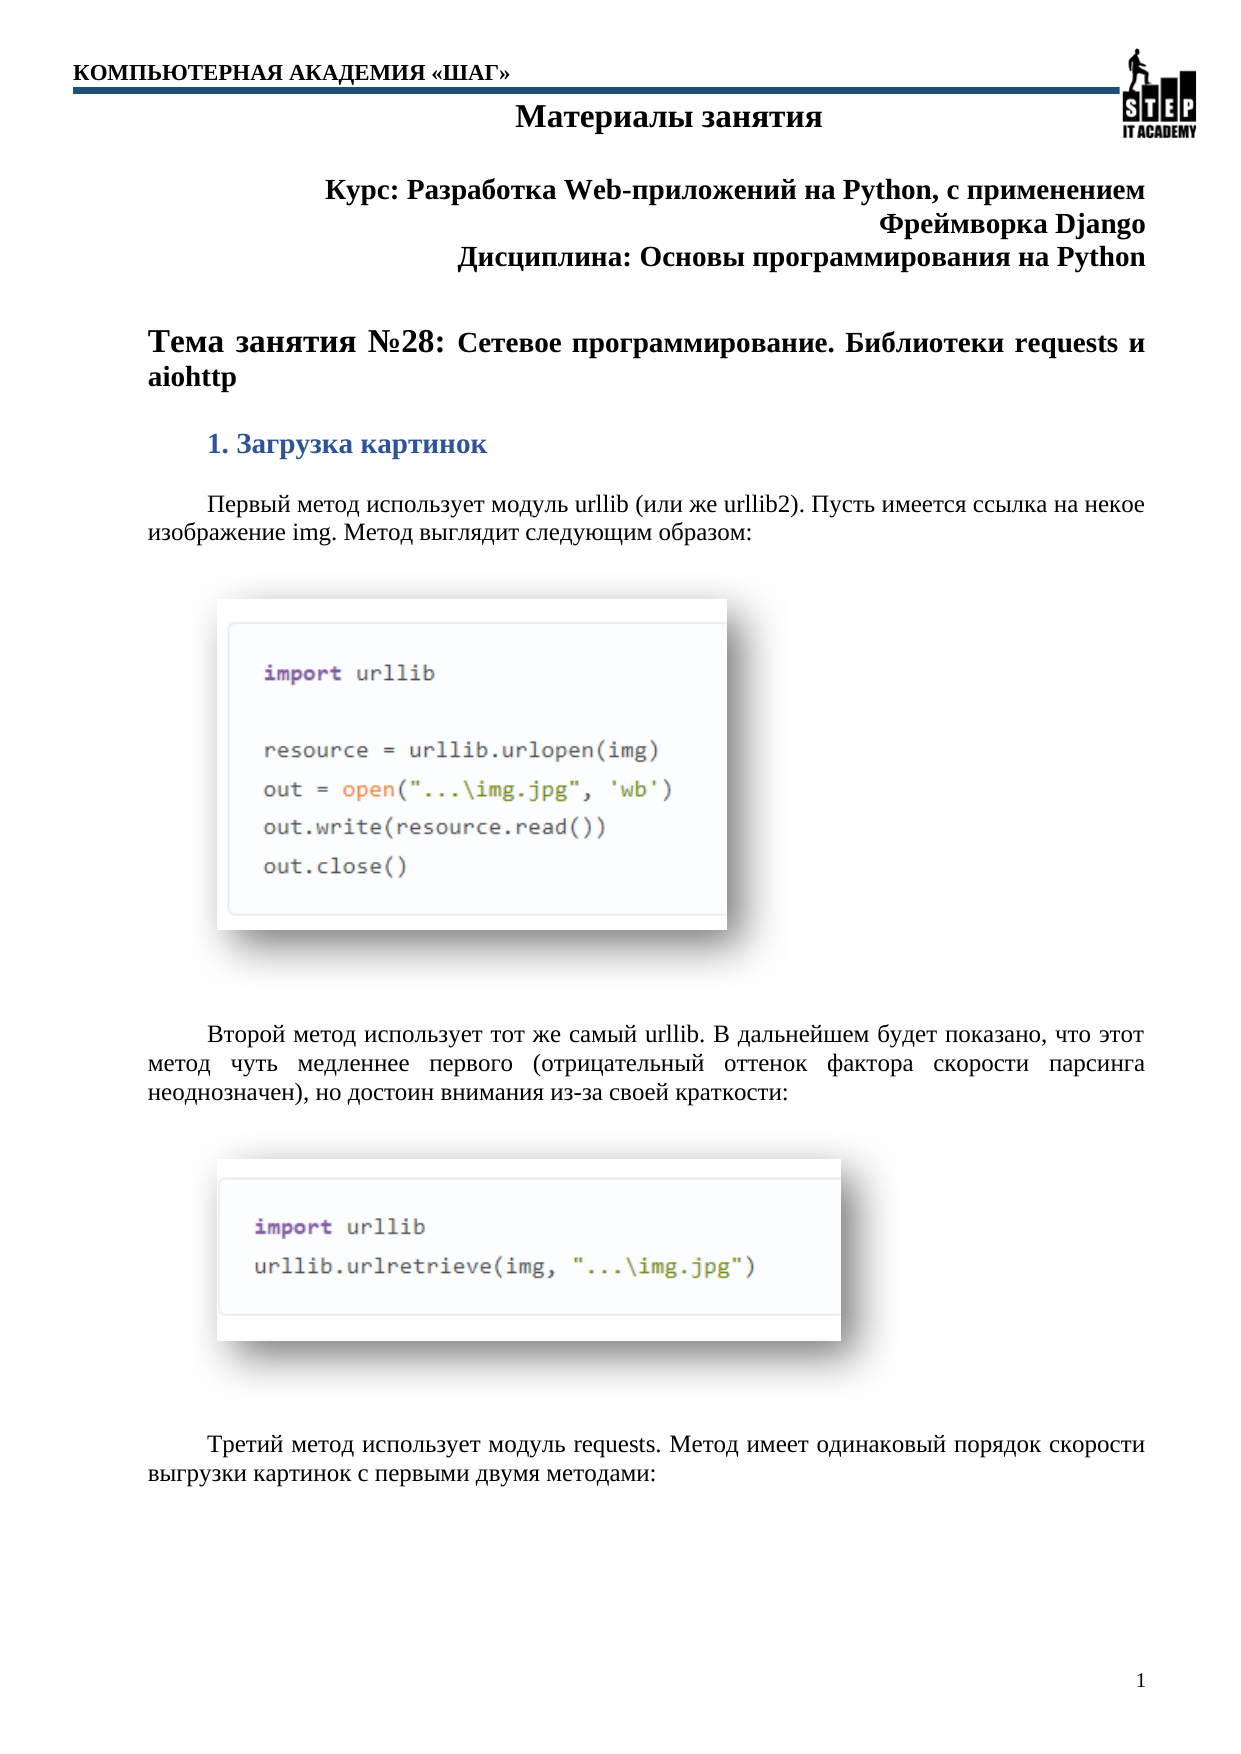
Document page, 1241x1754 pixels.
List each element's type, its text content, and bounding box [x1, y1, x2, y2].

text 1. Загрузка картинок [148, 426, 1146, 460]
picture [217, 1159, 841, 1341]
text Третий метод использует модуль requests. Метод имеет одинаковый порядок скорости выгрузки картинок с первыми двумя методами: [148, 1429, 1146, 1486]
text Первый метод использует модуль urllib (или же urllib2). Пусть имеется ссылка на некое изображение img. Метод выглядит следующим образом: [148, 489, 1146, 546]
picture [1118, 43, 1196, 140]
text Второй метод использует тот же самый urllib. В дальнейшем будет показано, что этот метод чуть медленнее первого (отрицательный оттенок фактора скорости парсинга неоднозначен), но достоин внимания из-за своей краткости: [148, 1019, 1146, 1106]
text Тема занятия №28: Сетевое программирование. Библиотеки requests и aiohttp [148, 321, 1146, 393]
picture [217, 599, 727, 930]
